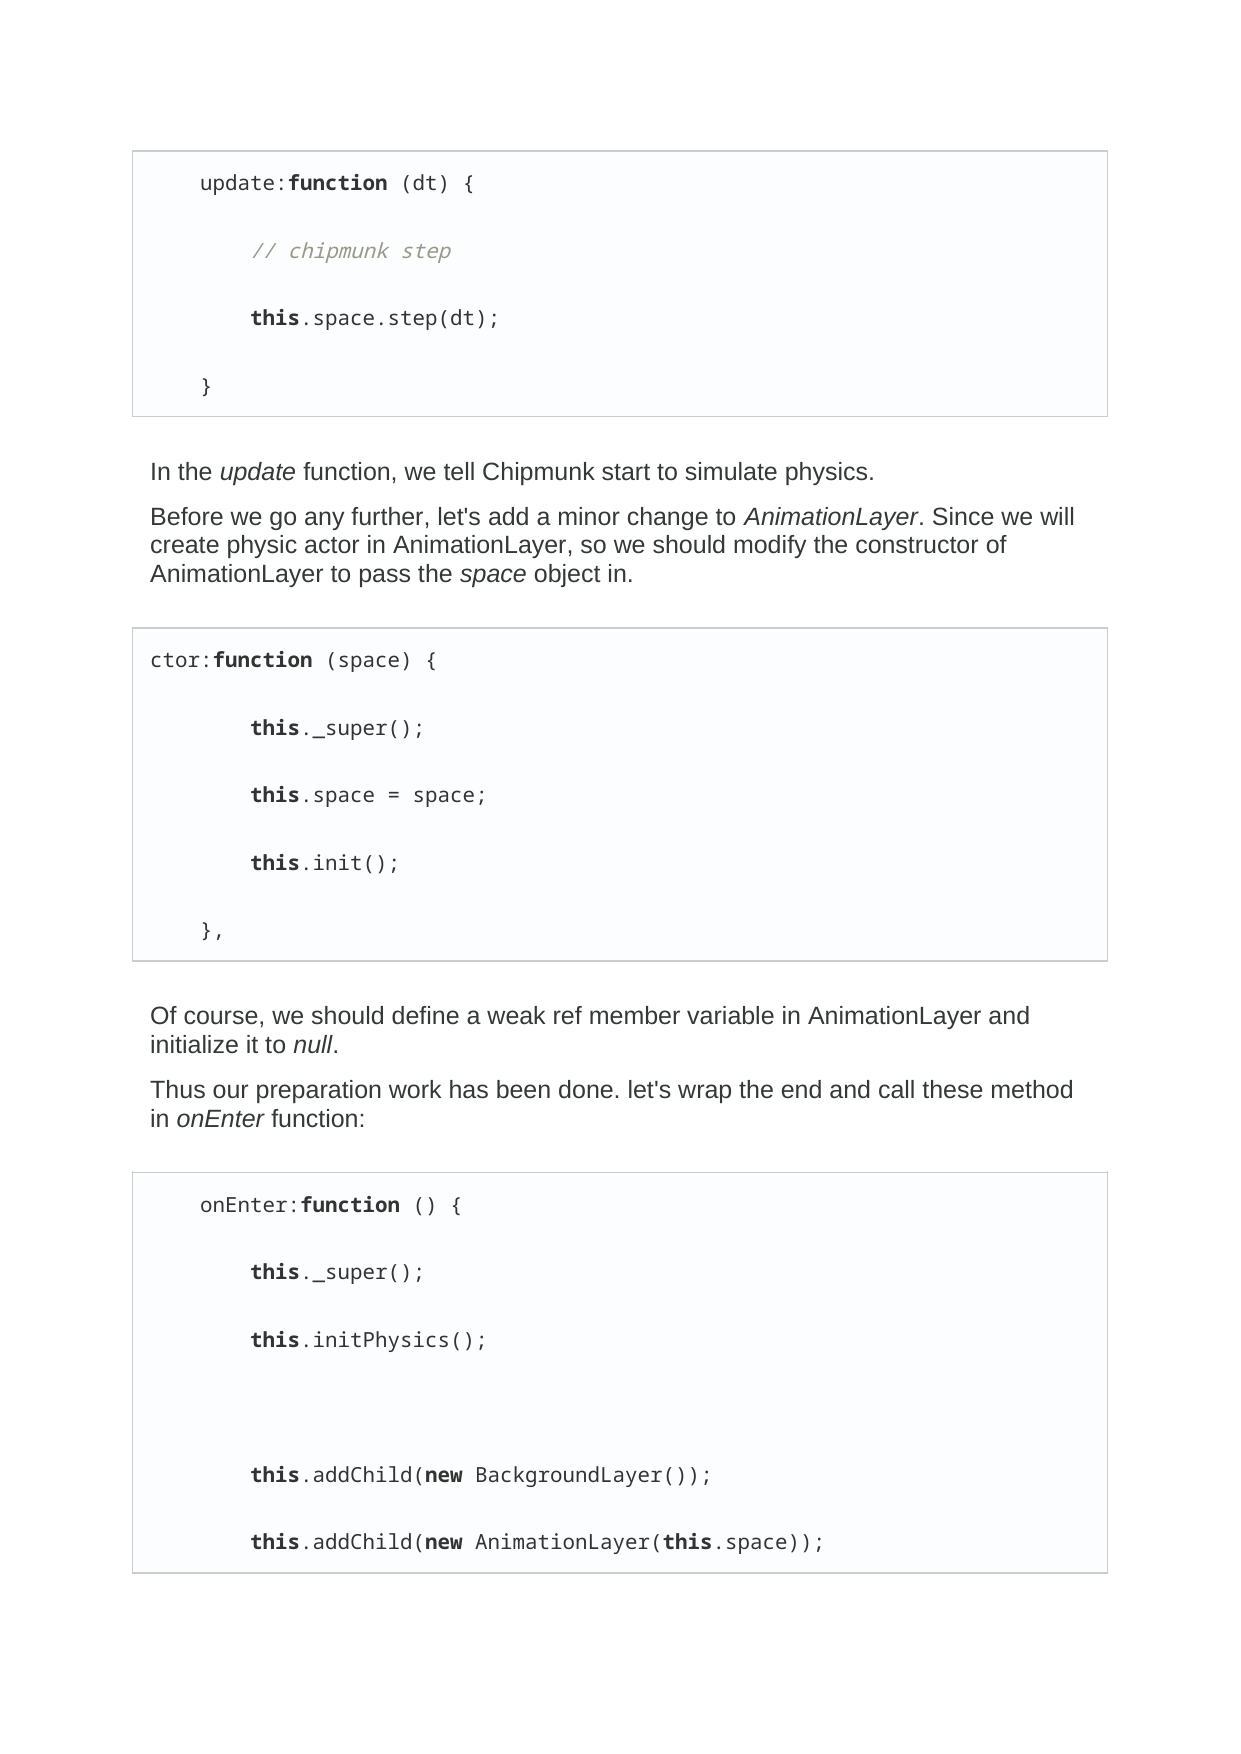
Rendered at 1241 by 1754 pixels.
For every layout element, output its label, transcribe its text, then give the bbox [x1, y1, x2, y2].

text this._super(); [133, 1239, 1107, 1286]
text this.addChild(new BackgroundLayer()); [133, 1441, 1107, 1488]
text Thus our preparation work has been done. let's wrap the end and call these method in onEnter function: [150, 1075, 1090, 1132]
text this.init(); [133, 829, 1107, 876]
text update:function (dt) { [133, 152, 1107, 197]
text this.space.step(dt); [133, 285, 1107, 332]
text onEnter:function () { [133, 1173, 1107, 1218]
text this._super(); [133, 694, 1107, 741]
text In the update function, we tell Chipmunk start to simulate physics. [150, 456, 1090, 485]
text this.space = space; [133, 762, 1107, 809]
text } [133, 352, 1107, 416]
text // chipmunk step [133, 217, 1107, 264]
text ctor:function (space) { [133, 629, 1107, 674]
text Of course, we should define a weak ref member variable in AnimationLayer and initialize it to null. [150, 1001, 1090, 1058]
text }, [133, 897, 1107, 960]
text Before we go any further, let's add a minor change to AnimationLayer. Since we will create physic actor in AnimationLayer, so we should modify the constructor of AnimationLayer to pass the space object in. [150, 502, 1090, 588]
text this.initPhysics(); [133, 1306, 1107, 1353]
text this.addChild(new AnimationLayer(this.space)); [133, 1509, 1107, 1572]
